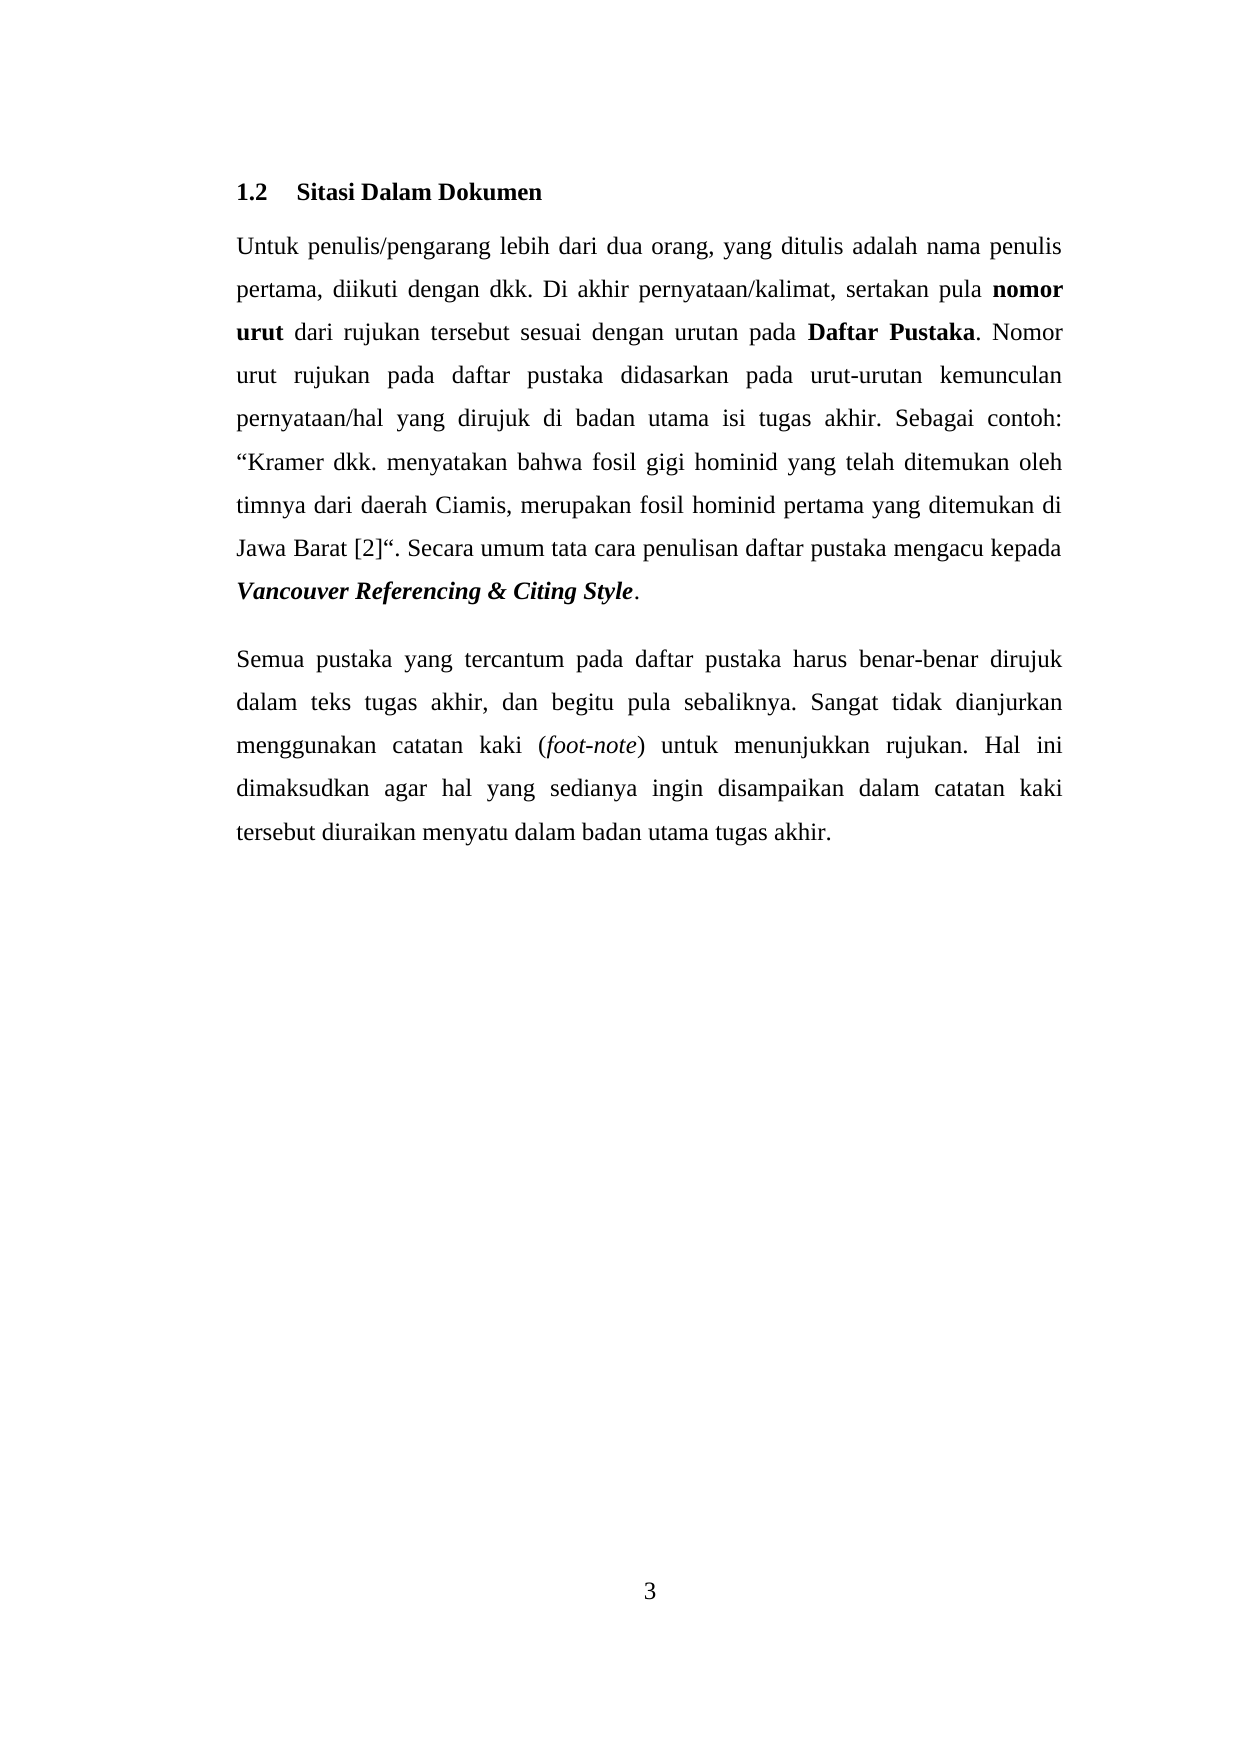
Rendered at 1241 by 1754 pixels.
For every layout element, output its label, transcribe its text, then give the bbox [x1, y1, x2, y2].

text Untuk penulis/pengarang lebih dari dua orang, yang ditulis adalah nama penulis pertama, diikuti dengan dkk. Di akhir pernyataan/kalimat, sertakan pula nomor urut dari rujukan tersebut sesuai dengan urutan pada Daftar Pustaka. Nomor urut rujukan pada daftar pustaka didasarkan pada urut-urutan kemunculan pernyataan/hal yang dirujuk di badan utama isi tugas akhir. Sebagai contoh: “Kramer dkk. menyatakan bahwa fosil gigi hominid yang telah ditemukan oleh timnya dari daerah Ciamis, merupakan fosil hominid pertama yang ditemukan di Jawa Barat [2]“. Secara umum tata cara penulisan daftar pustaka mengacu kepada Vancouver Referencing & Citing Style. [236, 231, 1063, 605]
text Semua pustaka yang tercantum pada daftar pustaka harus benar-benar dirujuk dalam teks tugas akhir, dan begitu pula sebaliknya. Sangat tidak dianjurkan menggunakan catatan kaki (foot-note) untuk menunjukkan rujukan. Hal ini dimaksudkan agar hal yang sedianya ingin disampaikan dalam catatan kaki tersebut diuraikan menyatu dalam badan utama tugas akhir. [236, 644, 1063, 845]
subtitle Sitasi Dalam Dokumen [236, 177, 1063, 206]
